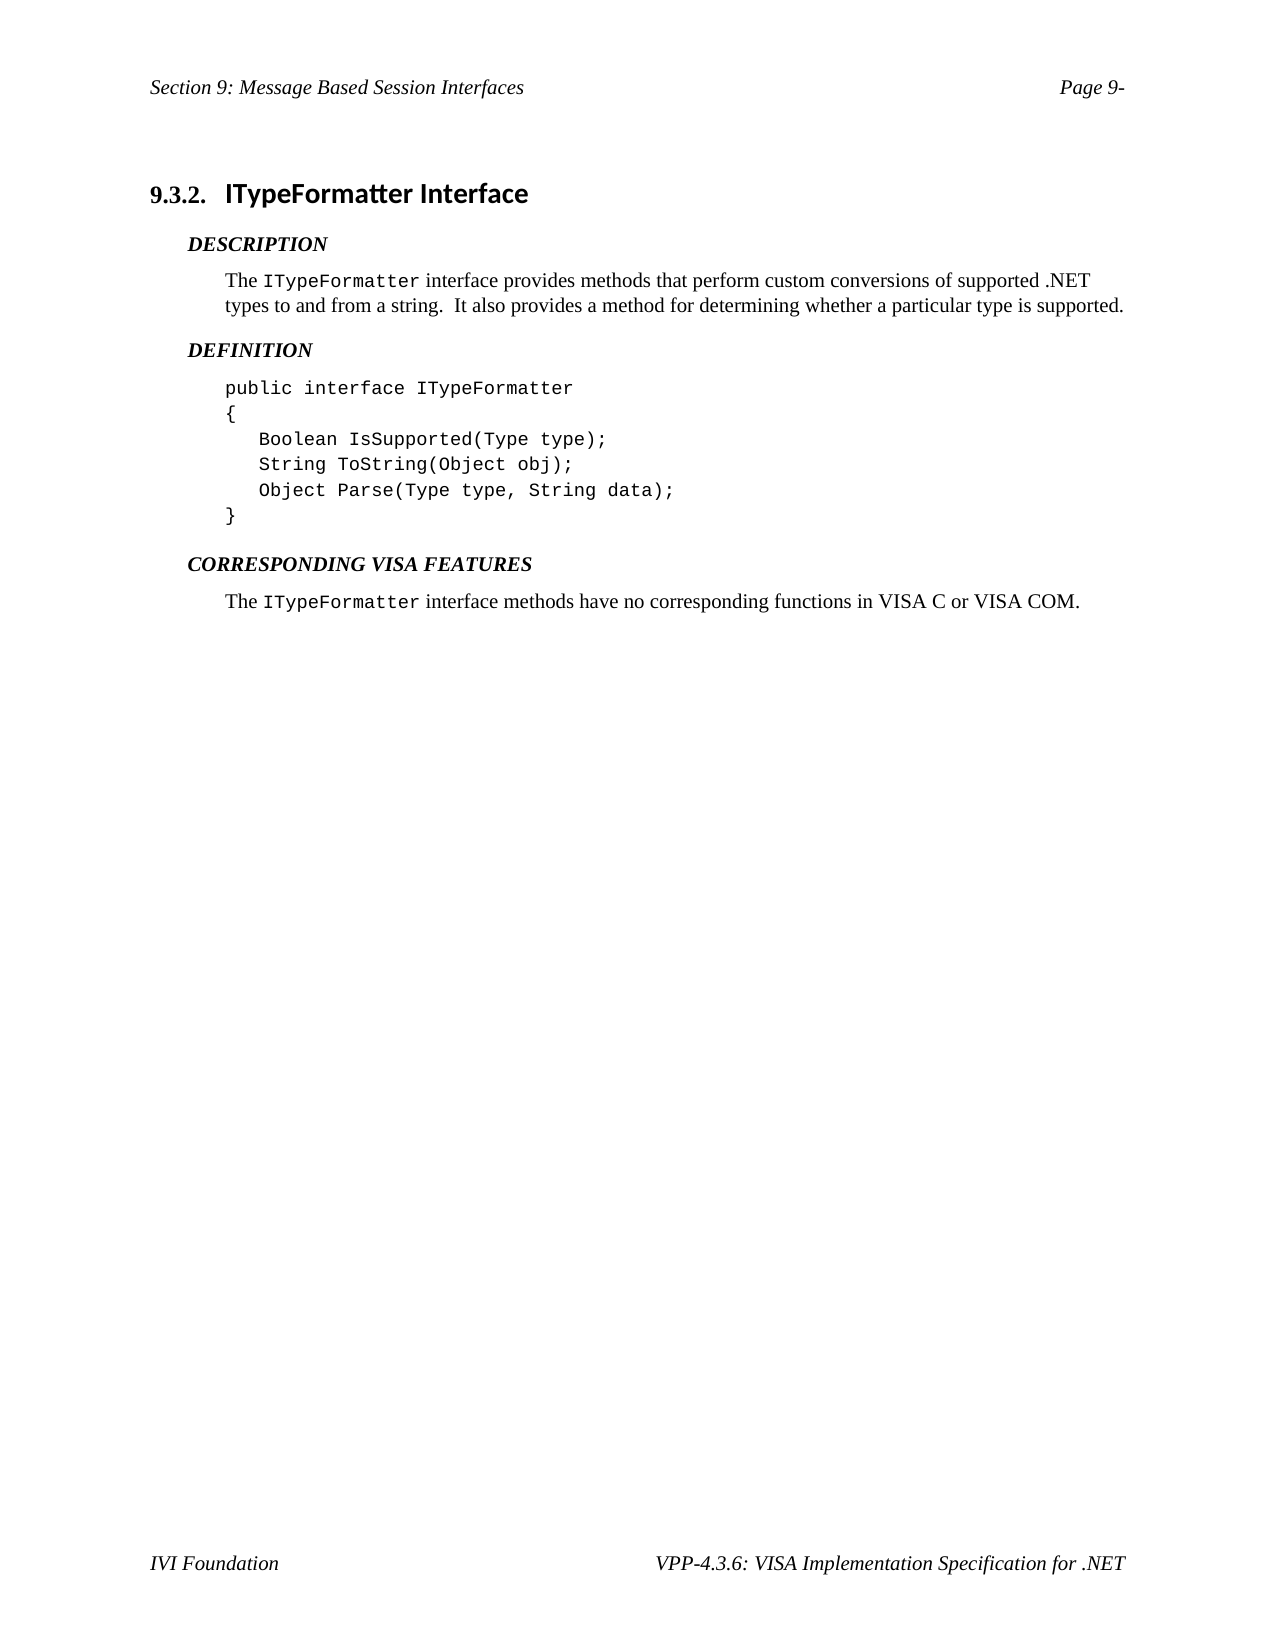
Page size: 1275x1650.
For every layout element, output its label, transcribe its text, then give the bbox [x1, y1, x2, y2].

subtitle Description [187, 231, 1125, 256]
text The ITypeFormatter interface methods have no corresponding functions in VISA C or VISA COM. [225, 589, 1125, 614]
subtitle ITypeFormatter Interface [150, 175, 1125, 211]
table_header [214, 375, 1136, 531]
text The ITypeFormatter interface provides methods that perform custom conversions of supported .NET types to and from a string. It also provides a method for determining whether a particular type is supported. [225, 268, 1125, 317]
subtitle Definition [187, 338, 1125, 362]
subtitle Corresponding VISA Features [187, 552, 1125, 576]
